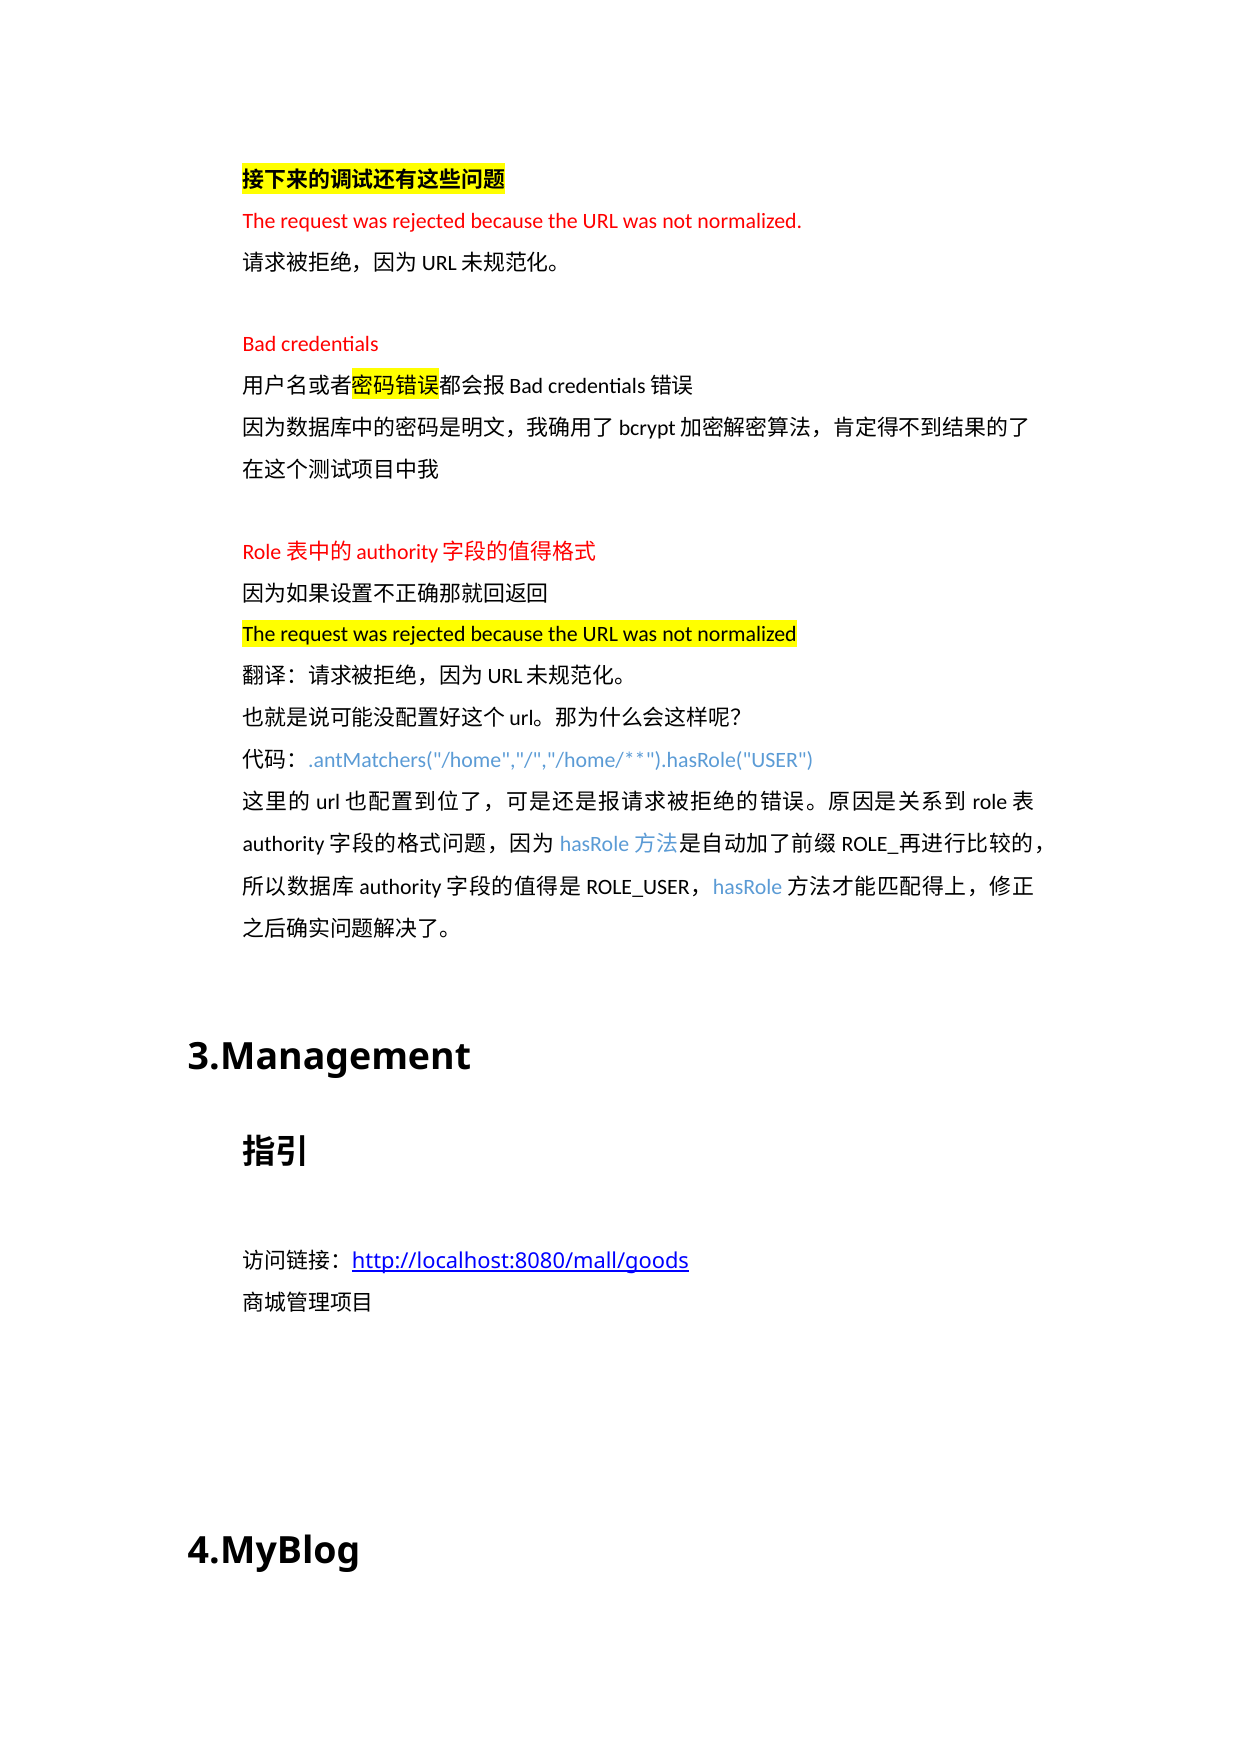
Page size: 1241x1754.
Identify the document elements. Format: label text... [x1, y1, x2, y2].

text 翻译：请求被拒绝，因为URL未规范化。 [242, 658, 1035, 690]
text 在这个测试项目中我 [242, 451, 1035, 484]
text 请求被拒绝，因为URL未规范化。 [242, 244, 1035, 277]
text 用户名或者密码错误都会报Bad credentials错误 [242, 367, 1035, 400]
text Bad credentials [242, 327, 1035, 359]
text 这里的url也配置到位了，可是还是报请求被拒绝的错误。原因是关系到role表authority字段的格式问题，因为hasRole方法是自动加了前缀ROLE_再进行比较的，所以数据库authority字段的值得是ROLE_USER，hasRole方法才能匹配得上，修正之后确实问题解决了。 [242, 784, 1035, 943]
text 因为如果设置不正确那就回返回 [242, 576, 1035, 608]
subtitle Management [187, 1022, 1035, 1087]
text 接下来的调试还有这些问题 [242, 162, 1035, 194]
text 代码：.antMatchers("/home","/","/home/**").hasRole("USER") [242, 742, 1035, 774]
text 因为数据库中的密码是明文，我确用了bcrypt加密解密算法，肯定得不到结果的了 [242, 409, 1035, 442]
subtitle MyBlog [187, 1517, 1035, 1582]
text The request was rejected because the URL was not normalized. [242, 204, 1035, 236]
text The request was rejected because the URL was not normalized [242, 617, 1035, 650]
text 访问链接：http://localhost:8080/mall/goods [242, 1243, 1035, 1275]
text Role 表中的authority字段的值得格式 [242, 533, 1035, 566]
text 也就是说可能没配置好这个url。那为什么会这样呢？ [242, 700, 1035, 732]
text 商城管理项目 [242, 1285, 1035, 1317]
subtitle 指引 [242, 1116, 1035, 1181]
